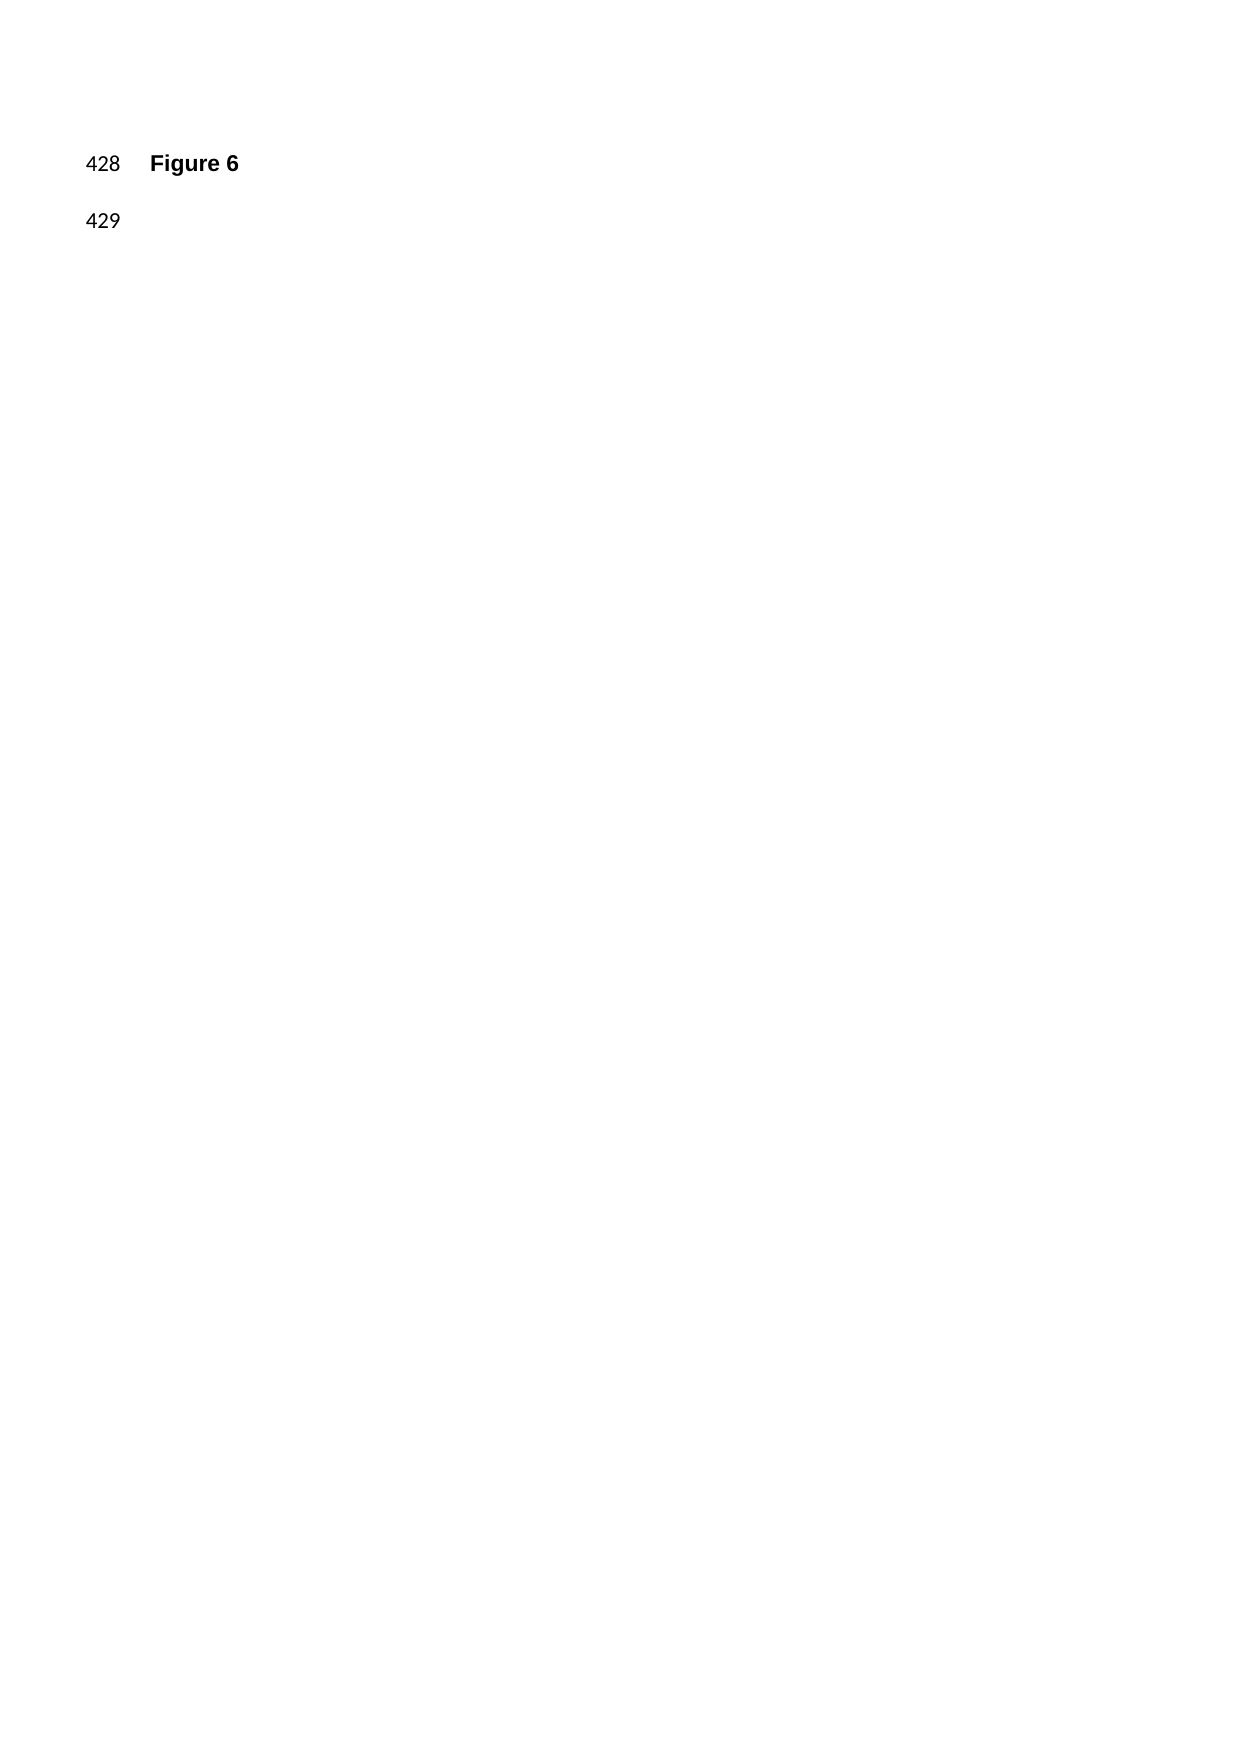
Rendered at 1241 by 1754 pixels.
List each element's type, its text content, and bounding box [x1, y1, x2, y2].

text Figure 6 [150, 150, 1090, 176]
